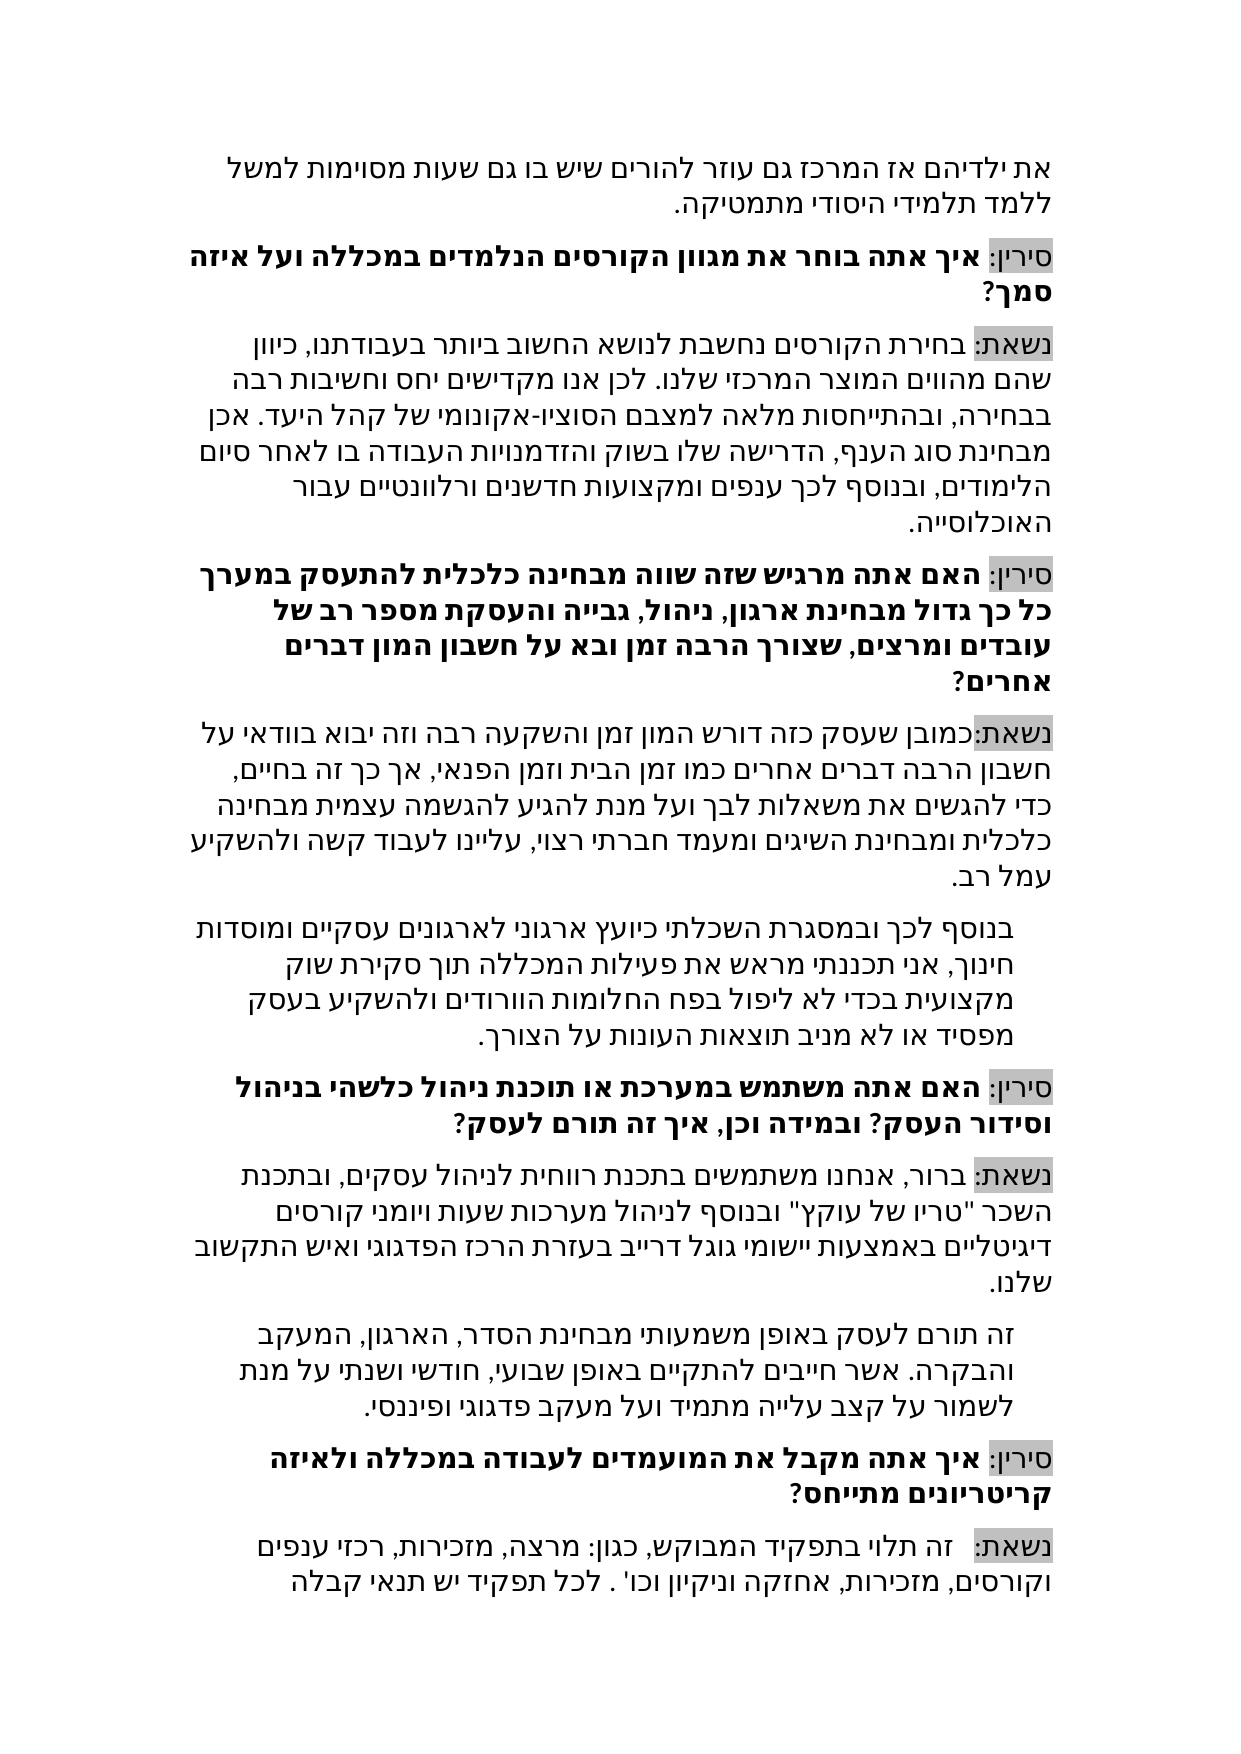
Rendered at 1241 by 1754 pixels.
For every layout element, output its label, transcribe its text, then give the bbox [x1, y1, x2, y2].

text סירין: האם אתה משתמש במערכת או תוכנת ניהול כלשהי בניהול וסידור העסק? ובמידה וכן, איך זה תורם לעסק? [187, 1069, 1053, 1141]
text סירין: איך אתה מקבל את המועמדים לעבודה במכללה ולאיזה קריטריונים מתייחס? [187, 1440, 1053, 1511]
text נשאת:כמובן שעסק כזה דורש המון זמן והשקעה רבה וזה יבוא בוודאי על חשבון הרבה דברים אחרים כמו זמן הבית וזמן הפנאי, אך כך זה בחיים, כדי להגשים את משאלות לבך ועל מנת להגיע להגשמה עצמית מבחינה כלכלית ומבחינת השיגים ומעמד חברתי רצוי, עליינו לעבוד קשה ולהשקיע עמל רב. [187, 715, 1053, 893]
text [187, 1528, 1053, 1599]
text סירין: האם אתה מרגיש שזה שווה מבחינה כלכלית להתעסק במערך כל כך גדול מבחינת ארגון, ניהול, גבייה והעסקת מספר רב של עובדים ומרצים, שצורך הרבה זמן ובא על חשבון המון דברים אחרים? [187, 556, 1053, 699]
text נשאת: בחירת הקורסים נחשבת לנושא החשוב ביותר בעבודתנו, כיוון שהם מהווים המוצר המרכזי שלנו. לכן אנו מקדישים יחס וחשיבות רבה בבחירה, ובהתייחסות מלאה למצבם הסוציו-אקונומי של קהל היעד. אכן מבחינת סוג הענף, הדרישה שלו בשוק והזדמנויות העבודה בו לאחר סיום הלימודים, ובנוסף לכך ענפים ומקצועות חדשנים ורלוונטיים עבור האוכלוסייה. [187, 326, 1053, 539]
text סירין: איך אתה בוחר את מגוון הקורסים הנלמדים במכללה ועל איזה סמך? [187, 238, 1053, 309]
text נשאת: ברור, אנחנו משתמשים בתכנת רווחית לניהול עסקים, ובתכנת השכר "טריו של עוקץ" ובנוסף לניהול מערכות שעות ויומני קורסים דיגיטליים באמצעות יישומי גוגל דרייב בעזרת הרכז הפדגוגי ואיש התקשוב שלנו. [187, 1157, 1053, 1300]
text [187, 150, 1053, 221]
text זה תורם לעסק באופן משמעותי מבחינת הסדר, הארגון, המעקב והבקרה. אשר חייבים להתקיים באופן שבועי, חודשי ושנתי על מנת לשמור על קצב עלייה מתמיד ועל מעקב פדגוגי ופיננסי. [187, 1316, 1015, 1423]
text בנוסף לכך ובמסגרת השכלתי כיועץ ארגוני לארגונים עסקיים ומוסדות חינוך, אני תכננתי מראש את פעילות המכללה תוך סקירת שוק מקצועית בכדי לא ליפול בפח החלומות הוורודים ולהשקיע בעסק מפסיד או לא מניב תוצאות העונות על הצורך. [187, 910, 1015, 1053]
